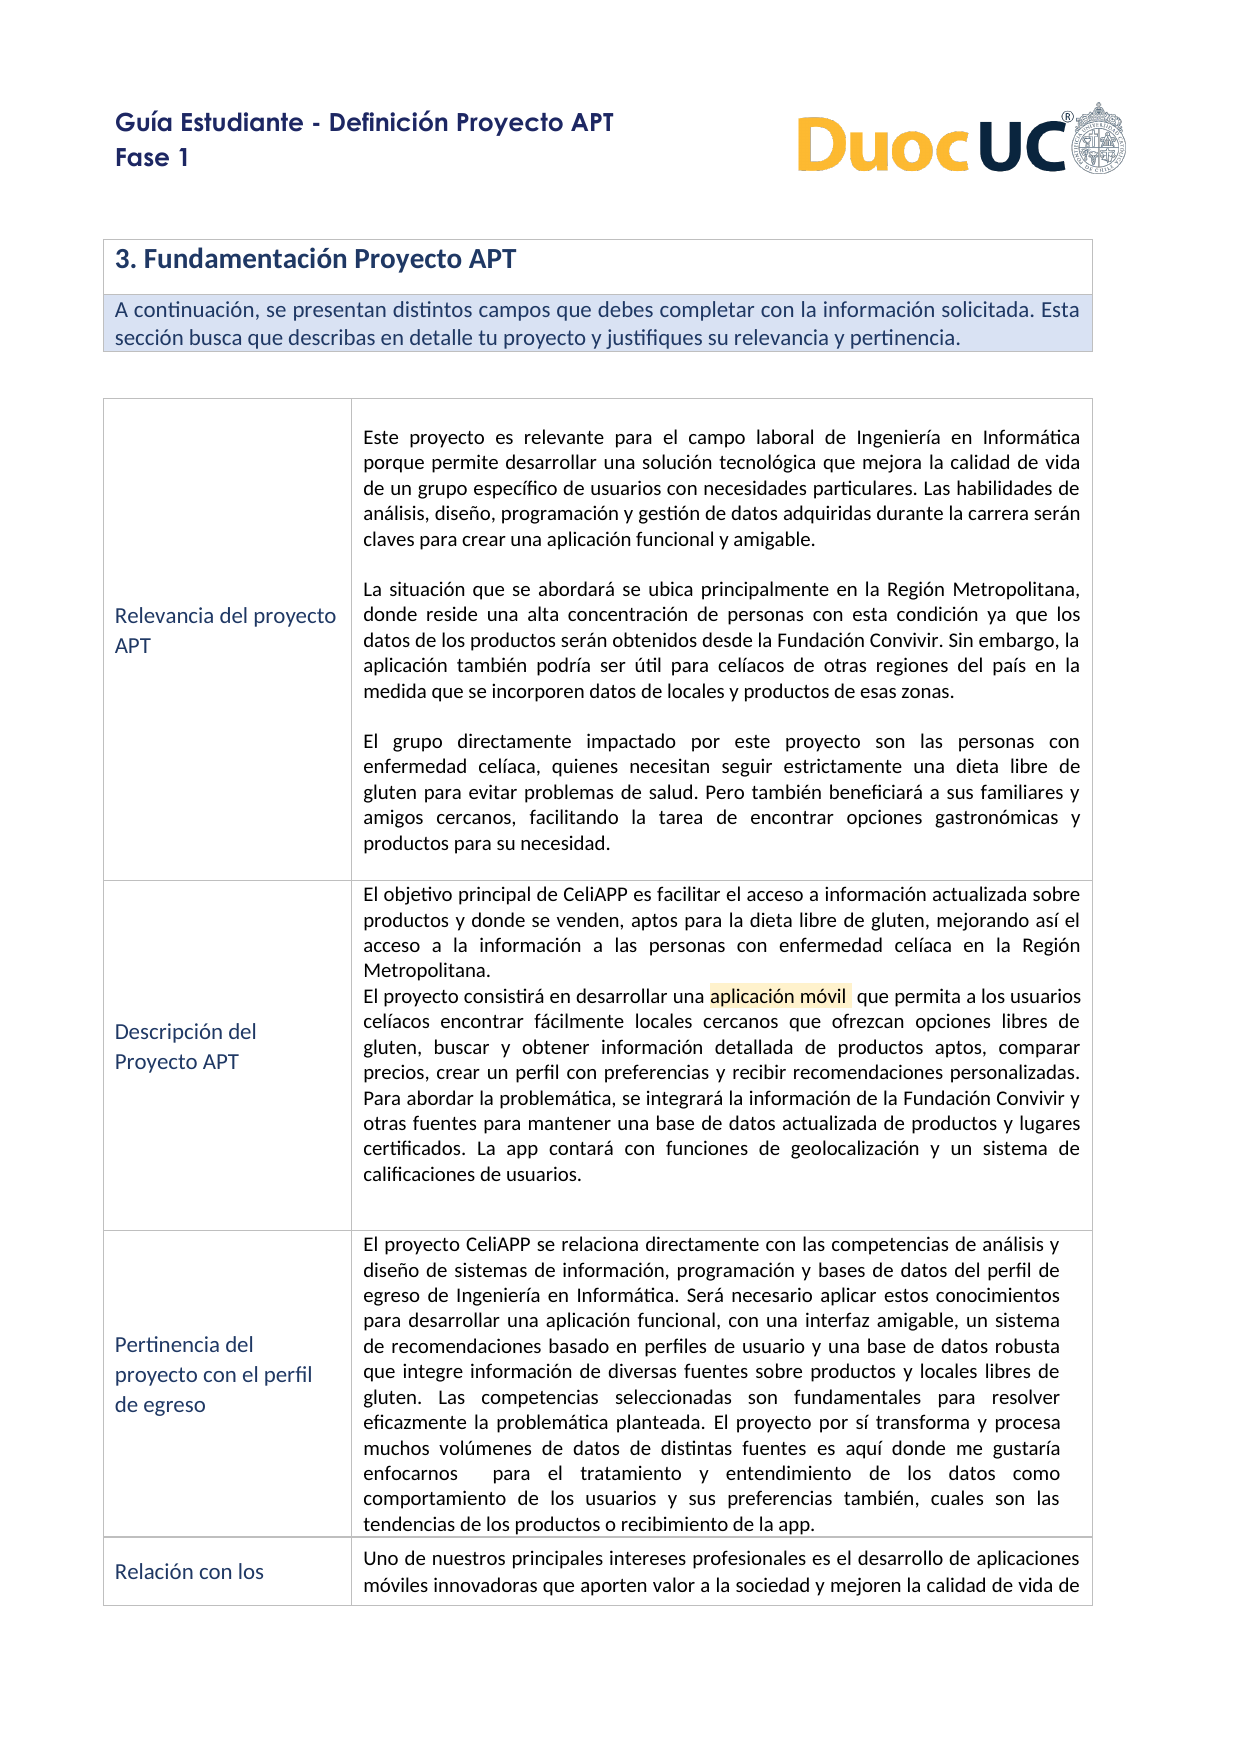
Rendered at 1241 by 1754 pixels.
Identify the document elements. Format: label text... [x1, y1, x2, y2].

table_cell Relación con los intereses profesionales [104, 1538, 351, 1605]
table_cell Pertinencia del proyecto con el perfil de egreso [104, 1231, 351, 1536]
table_header 3. Fundamentación Proyecto APT [104, 240, 1092, 294]
table_cell El proyecto CeliAPP se relaciona directamente con las competencias de análisis y diseño de sistemas de información, programación y bases de datos del perfil de egreso de Ingeniería en Informática. Será necesario aplicar estos conocimientos para desarrollar una aplicación funcional, con una interfaz amigable, un sistema de recomendaciones basado en perfiles de usuario y una base de datos robusta que integre información de diversas fuentes sobre productos y locales libres de gluten. Las competencias seleccionadas son fundamentales para resolver eficazmente la problemática planteada. El proyecto por sí transforma y procesa muchos volúmenes de datos de distintas fuentes es aquí donde me gustaría enfocarnos para el tratamiento y entendimiento de los datos como comportamiento de los usuarios y sus preferencias también, cuales son las tendencias de los productos o recibimiento de la app. [352, 1231, 1092, 1536]
table_cell A continuación, se presentan distintos campos que debes completar con la información solicitada. Esta sección busca que describas en detalle tu proyecto y justifiques su relevancia y pertinencia. [104, 295, 1092, 351]
table_header Relevancia del proyecto APT [104, 399, 351, 880]
table_cell Descripción del Proyecto APT [104, 881, 351, 1230]
table_cell El objetivo principal de CeliAPP es facilitar el acceso a información actualizada sobre productos y donde se venden, aptos para la dieta libre de gluten, mejorando así el acceso a la información a las personas con enfermedad celíaca en la Región Metropolitana. El proyecto consistirá en desarrollar una aplicación móvil que permita a los usuarios celíacos encontrar fácilmente locales cercanos que ofrezcan opciones libres de gluten, buscar y obtener información detallada de productos aptos, comparar precios, crear un perfil con preferencias y recibir recomendaciones personalizadas. Para abordar la problemática, se integrará la información de la Fundación Convivir y otras fuentes para mantener una base de datos actualizada de productos y lugares certificados. La app contará con funciones de geolocalización y un sistema de calificaciones de usuarios. [352, 881, 1092, 1230]
table_header Este proyecto es relevante para el campo laboral de Ingeniería en Informática porque permite desarrollar una solución tecnológica que mejora la calidad de vida de un grupo específico de usuarios con necesidades particulares. Las habilidades de análisis, diseño, programación y gestión de datos adquiridas durante la carrera serán claves para crear una aplicación funcional y amigable. La situación que se abordará se ubica principalmente en la Región Metropolitana, donde reside una alta concentración de personas con esta condición ya que los datos de los productos serán obtenidos desde la Fundación Convivir. Sin embargo, la aplicación también podría ser útil para celíacos de otras regiones del país en la medida que se incorporen datos de locales y productos de esas zonas. El grupo directamente impactado por este proyecto son las personas con enfermedad celíaca, quienes necesitan seguir estrictamente una dieta libre de gluten para evitar problemas de salud. Pero también beneficiará a sus familiares y amigos cercanos, facilitando la tarea de encontrar opciones gastronómicas y productos para su necesidad. [352, 399, 1092, 880]
picture [798, 102, 1126, 174]
